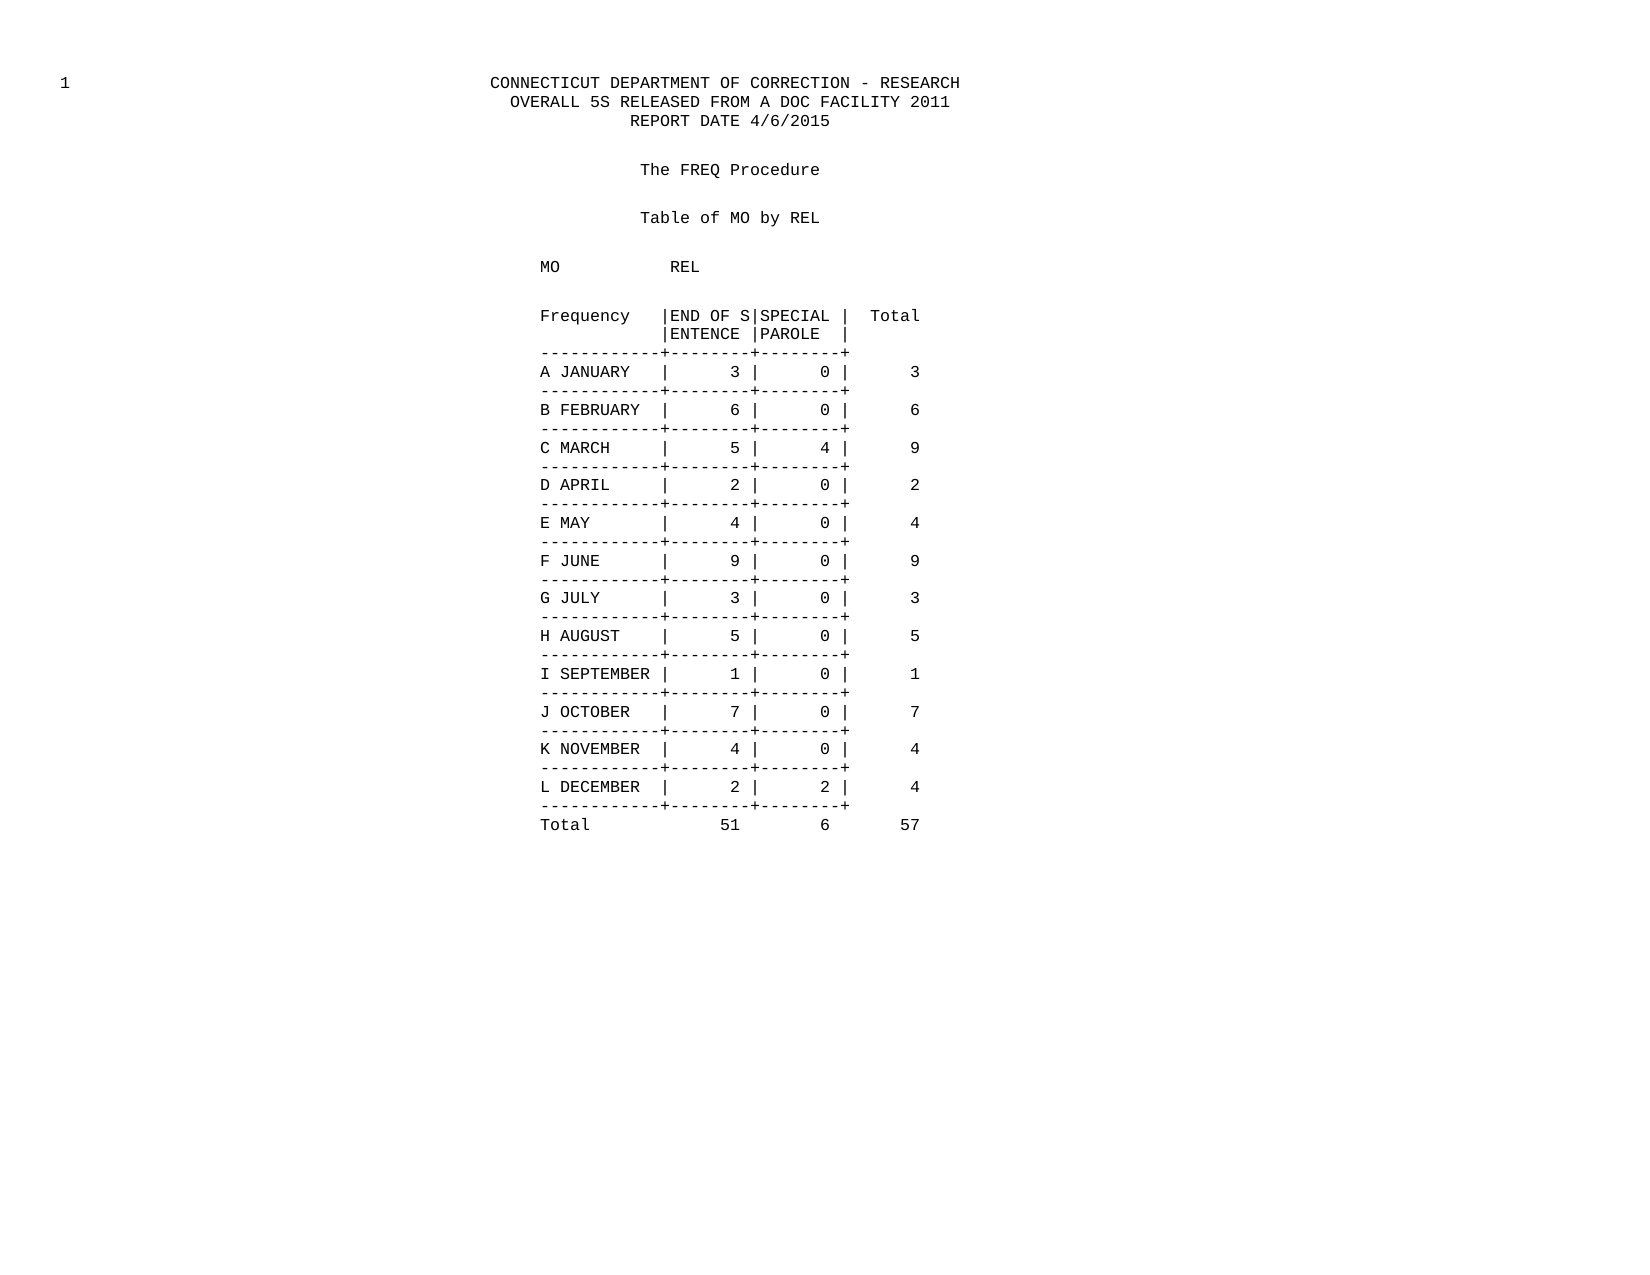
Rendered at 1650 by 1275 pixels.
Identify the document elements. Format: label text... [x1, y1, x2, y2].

text J OCTOBER | 7 | 0 | 7 [60, 703, 1575, 722]
text ------------+--------+--------+ [60, 647, 1575, 666]
text ------------+--------+--------+ [60, 722, 1575, 741]
text ------------+--------+--------+ [60, 760, 1575, 779]
text |ENTENCE |PAROLE | [60, 326, 1575, 345]
text Table of MO by REL [60, 210, 1575, 229]
text K NOVEMBER | 4 | 0 | 4 [60, 741, 1575, 760]
text REPORT DATE 4/6/2015 [60, 113, 1575, 132]
text ------------+--------+--------+ [60, 420, 1575, 439]
text ------------+--------+--------+ [60, 383, 1575, 402]
text 1 CONNECTICUT DEPARTMENT OF CORRECTION - RESEARCH [60, 75, 1575, 94]
text OVERALL 5S RELEASED FROM A DOC FACILITY 2011 [60, 94, 1575, 113]
text Frequency |END OF S|SPECIAL | Total [60, 307, 1575, 326]
text H AUGUST | 5 | 0 | 5 [60, 628, 1575, 647]
text ------------+--------+--------+ [60, 345, 1575, 364]
text E MAY | 4 | 0 | 4 [60, 515, 1575, 533]
text G JULY | 3 | 0 | 3 [60, 590, 1575, 609]
text ------------+--------+--------+ [60, 496, 1575, 515]
text ------------+--------+--------+ [60, 458, 1575, 477]
text ------------+--------+--------+ [60, 797, 1575, 816]
text ------------+--------+--------+ [60, 571, 1575, 590]
text Total 51 6 57 [60, 816, 1575, 835]
text ------------+--------+--------+ [60, 609, 1575, 628]
text B FEBRUARY | 6 | 0 | 6 [60, 402, 1575, 420]
text C MARCH | 5 | 4 | 9 [60, 439, 1575, 458]
text ------------+--------+--------+ [60, 533, 1575, 552]
text MO REL [60, 259, 1575, 277]
text I SEPTEMBER | 1 | 0 | 1 [60, 666, 1575, 684]
text F JUNE | 9 | 0 | 9 [60, 552, 1575, 571]
text ------------+--------+--------+ [60, 684, 1575, 703]
text The FREQ Procedure [60, 161, 1575, 180]
text D APRIL | 2 | 0 | 2 [60, 477, 1575, 496]
text A JANUARY | 3 | 0 | 3 [60, 364, 1575, 383]
text L DECEMBER | 2 | 2 | 4 [60, 779, 1575, 797]
